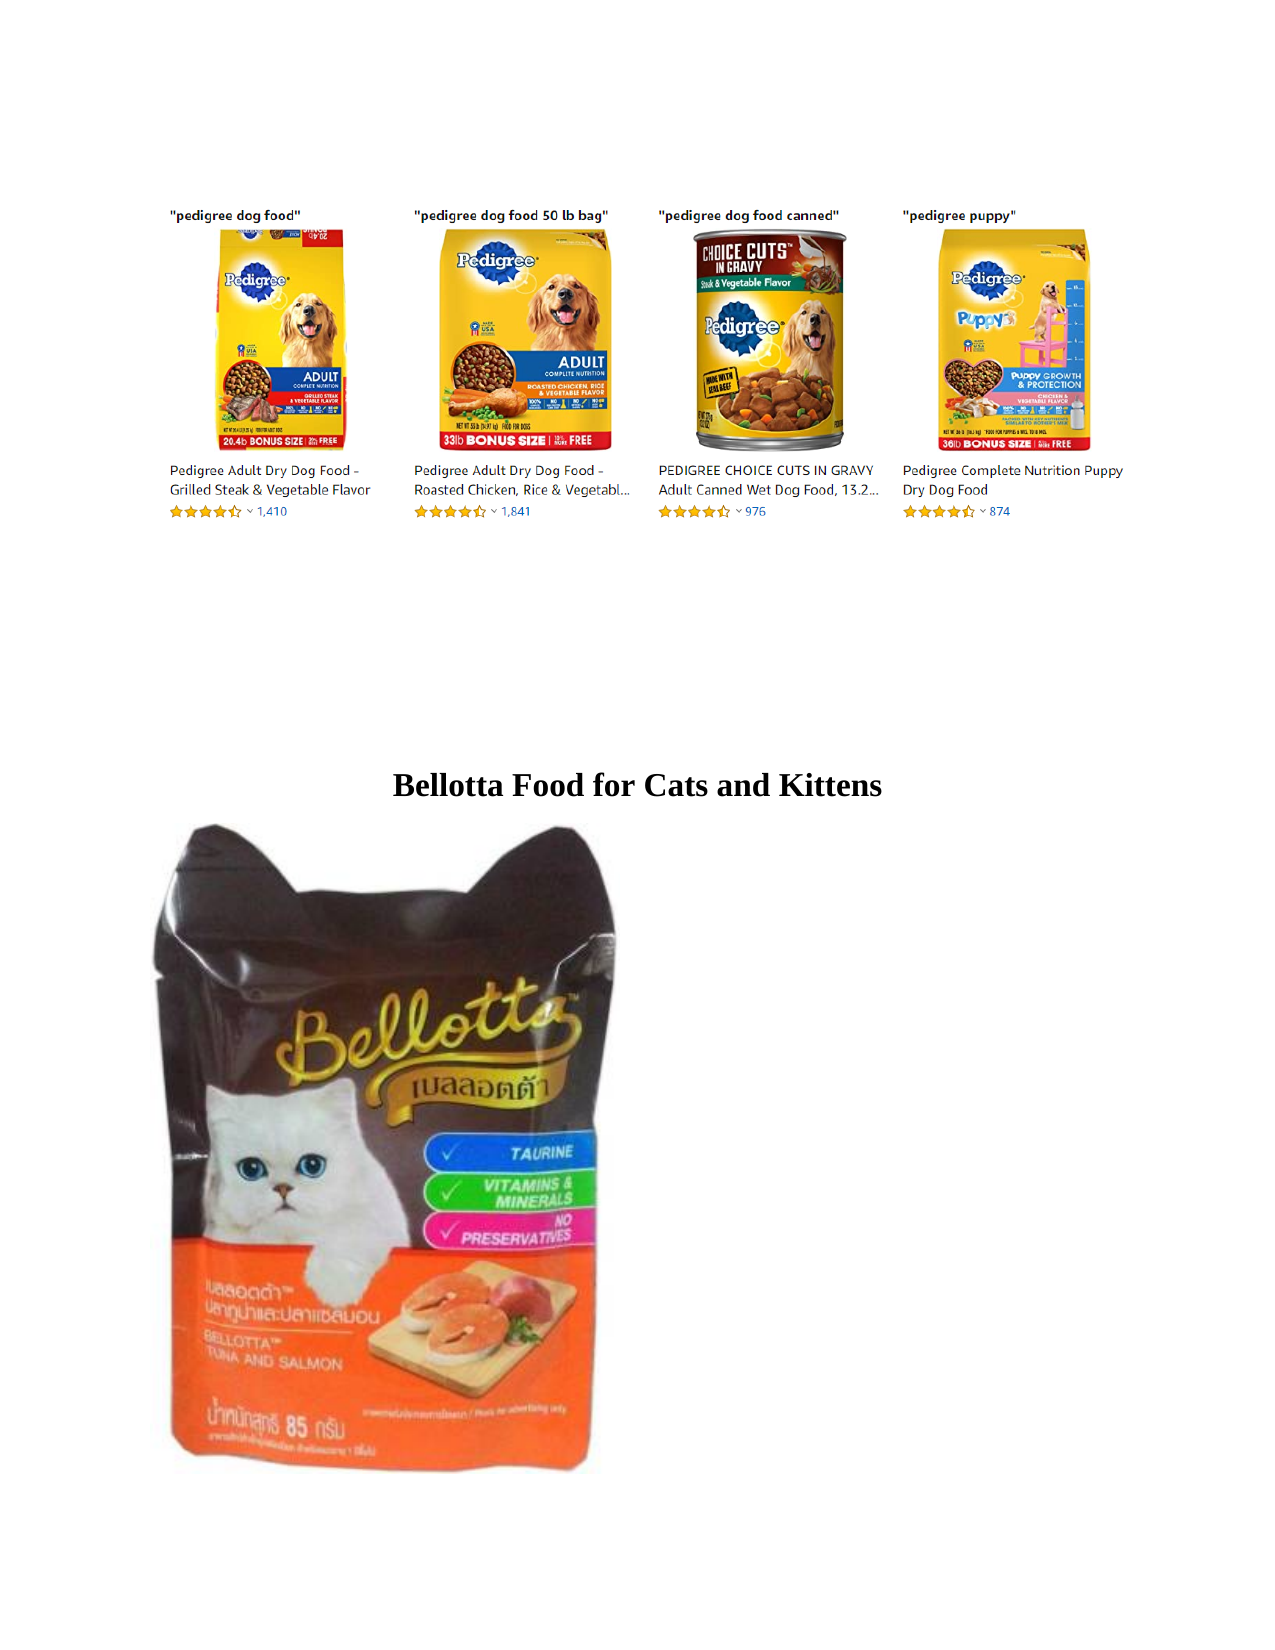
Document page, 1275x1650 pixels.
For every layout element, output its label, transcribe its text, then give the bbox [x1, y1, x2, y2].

text Bellotta Food for Cats and Kittens [150, 766, 1125, 804]
picture [150, 823, 620, 1474]
picture [150, 197, 1125, 526]
